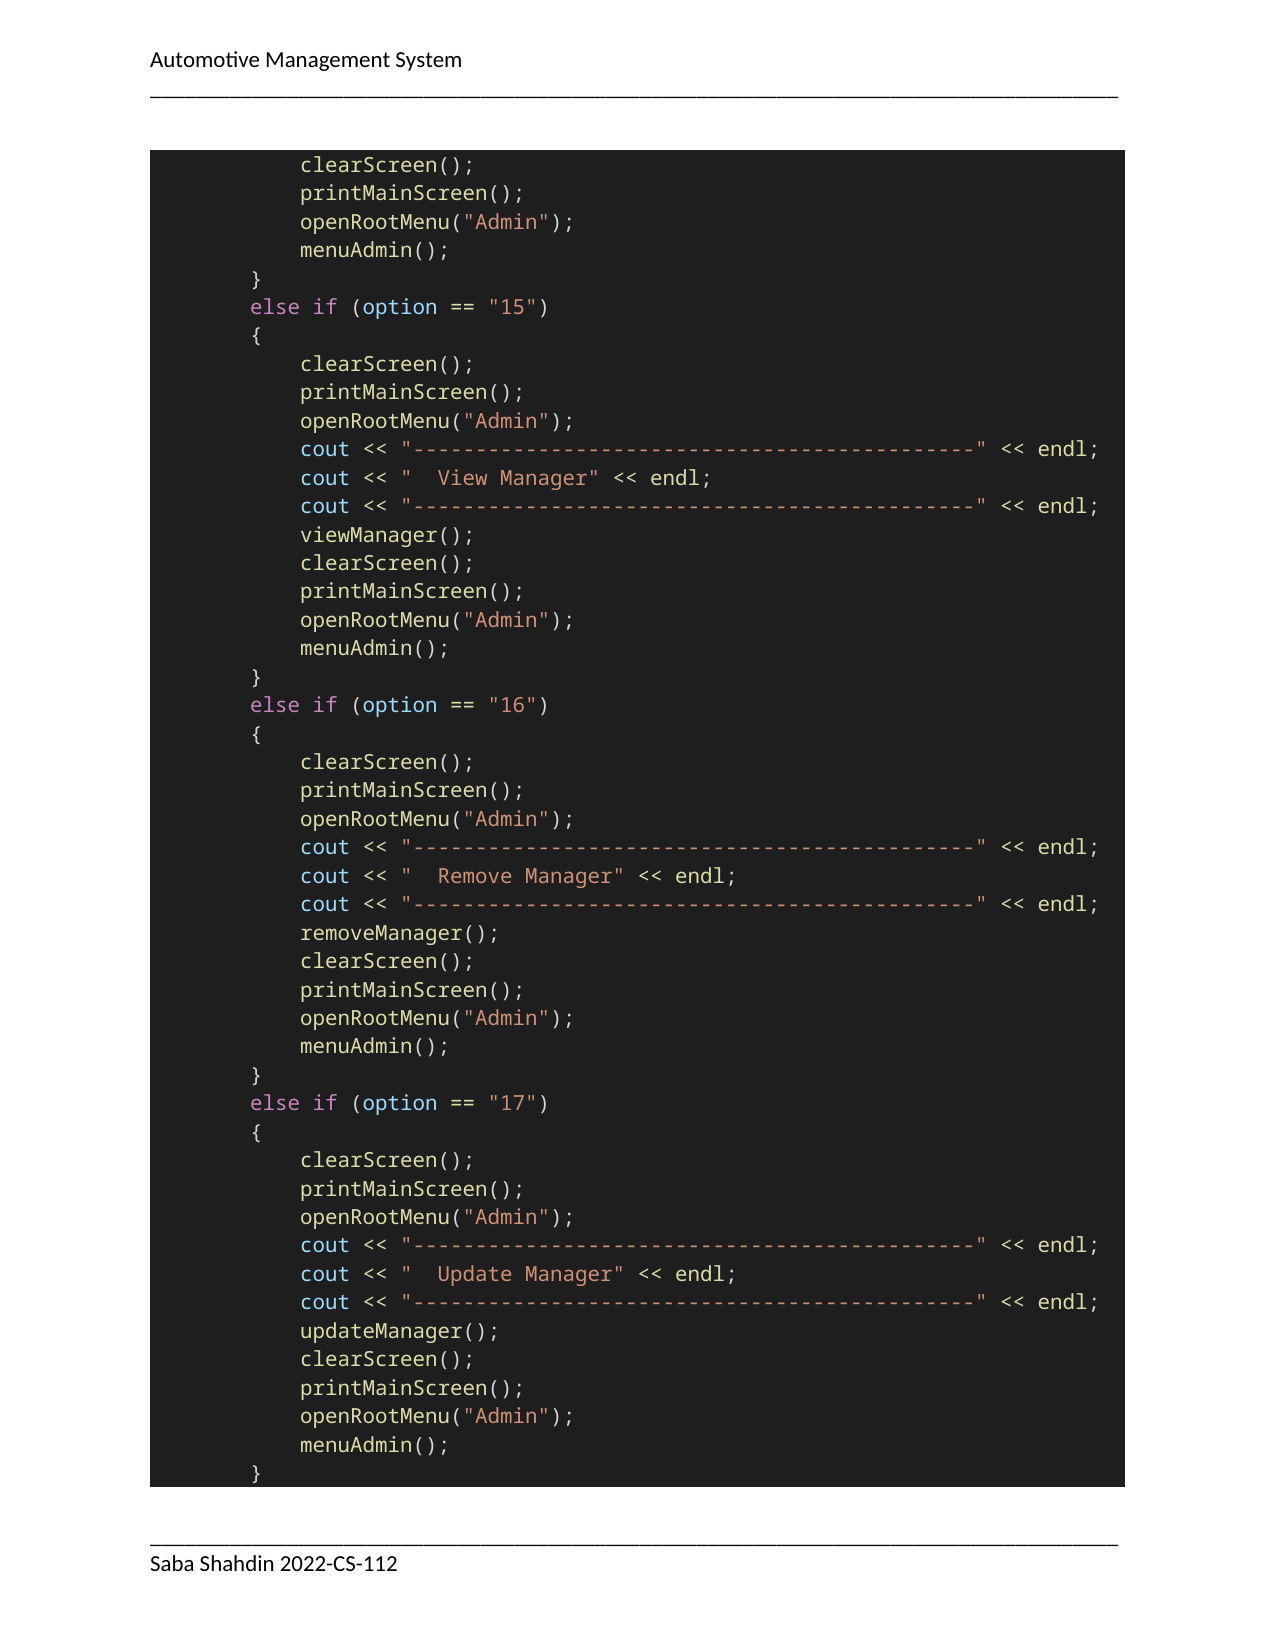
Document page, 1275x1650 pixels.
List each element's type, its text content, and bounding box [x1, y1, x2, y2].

text clearScreen(); [150, 349, 1125, 377]
text cout << " Update Manager" << endl; [150, 1259, 1125, 1287]
text viewManager(); [150, 520, 1125, 548]
text clearScreen(); [150, 1145, 1125, 1174]
text clearScreen(); [150, 747, 1125, 776]
text cout << "---------------------------------------------" << endl; [150, 832, 1125, 861]
text cout << "---------------------------------------------" << endl; [150, 889, 1125, 918]
text openRootMenu("Admin"); [150, 1202, 1125, 1231]
text openRootMenu("Admin"); [150, 605, 1125, 633]
text clearScreen(); [150, 1344, 1125, 1373]
text menuAdmin(); [150, 1430, 1125, 1458]
text printMainScreen(); [150, 377, 1125, 406]
text } [150, 662, 1125, 690]
text clearScreen(); [150, 150, 1125, 178]
text clearScreen(); [150, 946, 1125, 975]
text { [150, 321, 1125, 349]
text printMainScreen(); [150, 178, 1125, 207]
text clearScreen(); [150, 548, 1125, 577]
text menuAdmin(); [150, 1032, 1125, 1060]
text else if (option == "17") [150, 1088, 1125, 1117]
text menuAdmin(); [150, 235, 1125, 264]
text cout << "---------------------------------------------" << endl; [150, 491, 1125, 520]
text } [150, 1458, 1125, 1487]
text printMainScreen(); [150, 1174, 1125, 1202]
text } [150, 1060, 1125, 1088]
text menuAdmin(); [150, 633, 1125, 662]
text } [150, 264, 1125, 292]
text cout << " Remove Manager" << endl; [150, 861, 1125, 889]
text openRootMenu("Admin"); [150, 804, 1125, 832]
text openRootMenu("Admin"); [150, 1003, 1125, 1032]
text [150, 1287, 1125, 1316]
text printMainScreen(); [150, 776, 1125, 804]
text openRootMenu("Admin"); [150, 207, 1125, 235]
text else if (option == "15") [150, 292, 1125, 321]
text printMainScreen(); [150, 1373, 1125, 1401]
text { [150, 719, 1125, 747]
text cout << " View Manager" << endl; [150, 463, 1125, 491]
text updateManager(); [150, 1316, 1125, 1344]
text printMainScreen(); [150, 975, 1125, 1003]
text openRootMenu("Admin"); [150, 1401, 1125, 1430]
text openRootMenu("Admin"); [150, 406, 1125, 434]
text printMainScreen(); [150, 577, 1125, 605]
text cout << "---------------------------------------------" << endl; [150, 1231, 1125, 1259]
text removeManager(); [150, 918, 1125, 946]
text { [150, 1117, 1125, 1145]
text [150, 434, 1125, 463]
text else if (option == "16") [150, 690, 1125, 719]
